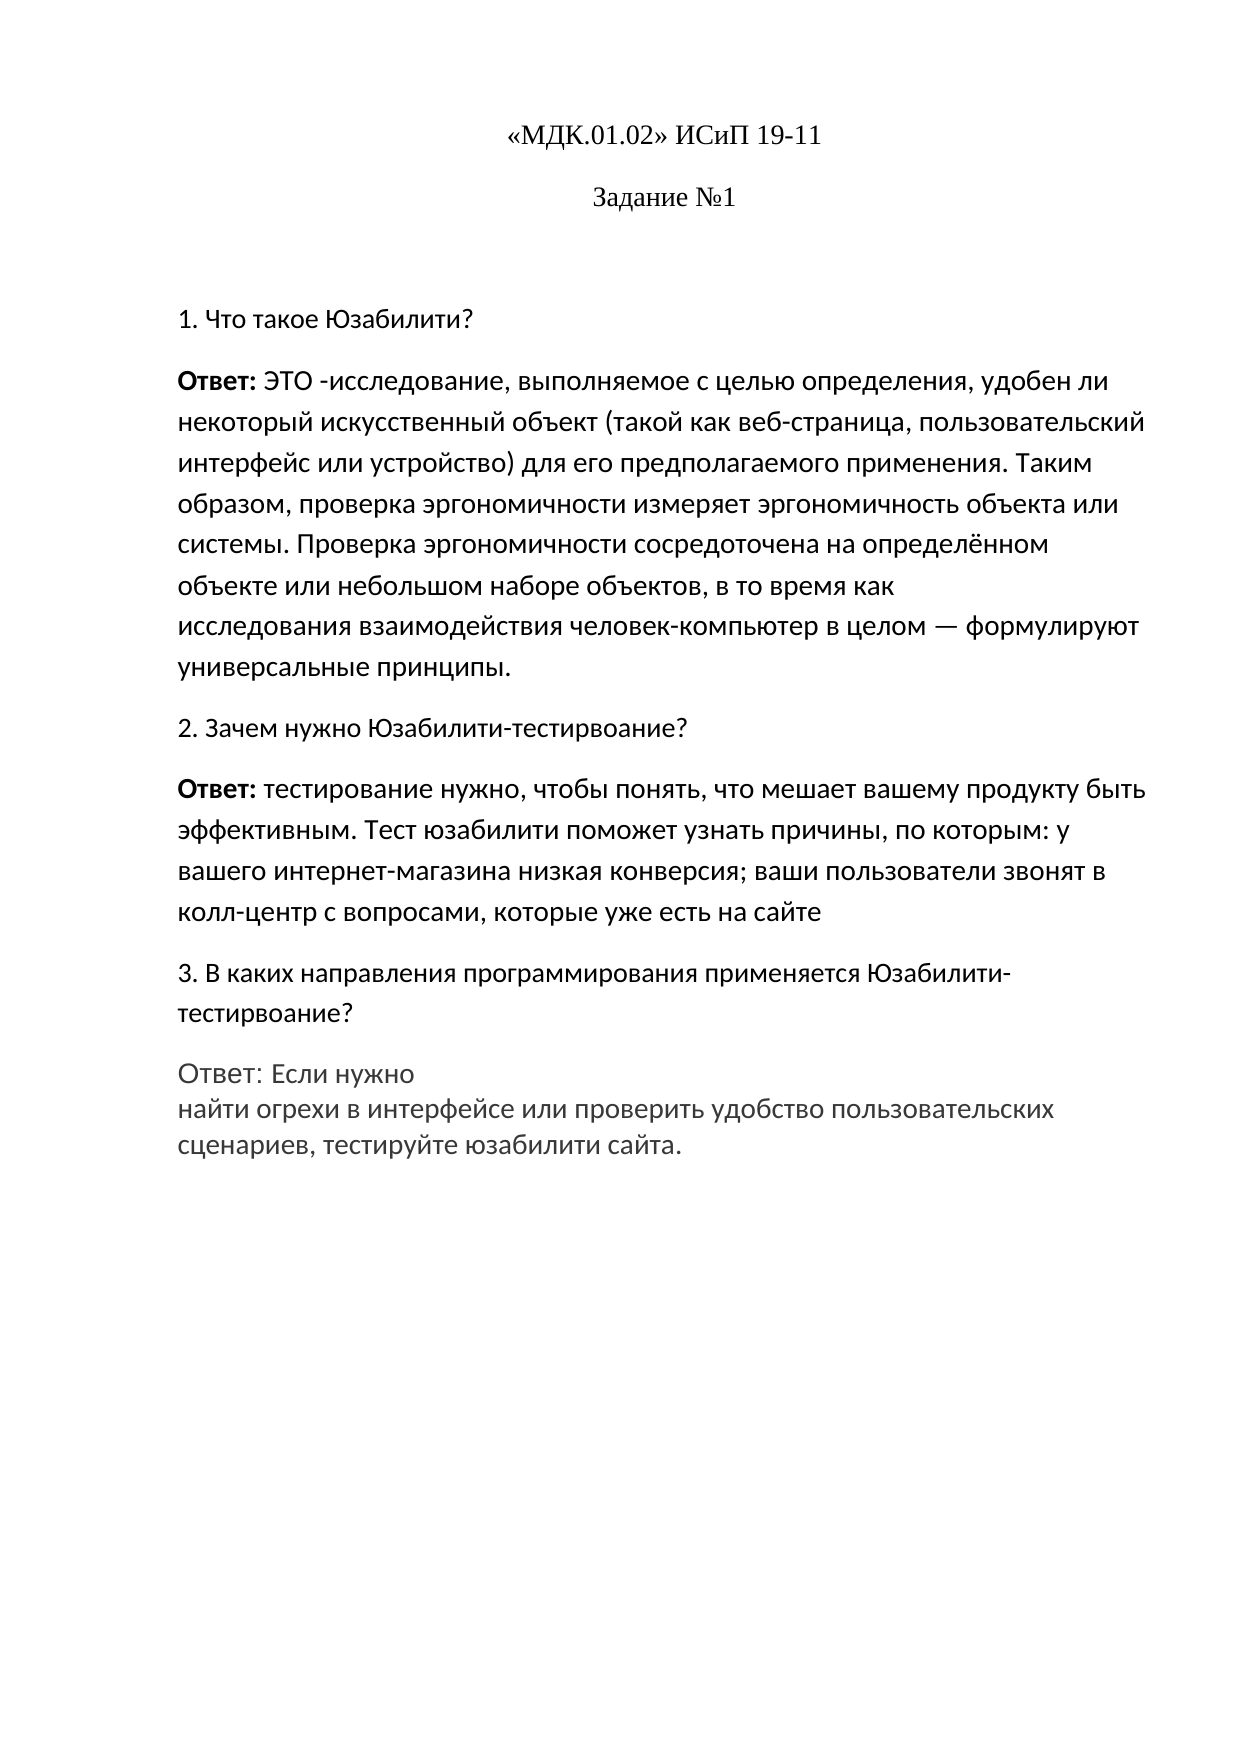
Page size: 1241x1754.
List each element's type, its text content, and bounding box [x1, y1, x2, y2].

text найти огрехи в интерфейсе или проверить удобство пользовательских сценариев, тестируйте юзабилити сайта. [177, 1091, 1152, 1162]
text Ответ: тестирование нужно, чтобы понять, что мешает вашему продукту быть эффективным. Тест юзабилити поможет узнать причины, по которым: у вашего интернет-магазина низкая конверсия; ваши пользователи звонят в колл-центр с вопросами, которые уже есть на сайте [177, 771, 1152, 929]
text «МДК.01.02» ИСиП 19-11 [177, 118, 1152, 151]
text Ответ: Если нужно [177, 1055, 1152, 1091]
text 1. Что такое Юзабилити? [177, 302, 1152, 336]
text Ответ: ЭТО -исследование, выполняемое с целью определения, удобен ли некоторый искусственный объект (такой как веб-страница, пользовательский интерфейс или устройство) для его предполагаемого применения. Таким образом, проверка эргономичности измеряет эргономичность объекта или системы. Проверка эргономичности сосредоточена на определённом объекте или небольшом наборе объектов, в то время как исследования взаимодействия человек-компьютер в целом — формулируют универсальные принципы. [177, 362, 1152, 684]
text 2. Зачем нужно Юзабилити-тестирвоание? [177, 710, 1152, 744]
text Задание №1 [177, 180, 1152, 212]
text 3. В каких направления программирования применяется Юзабилити-тестирвоание? [177, 955, 1152, 1029]
